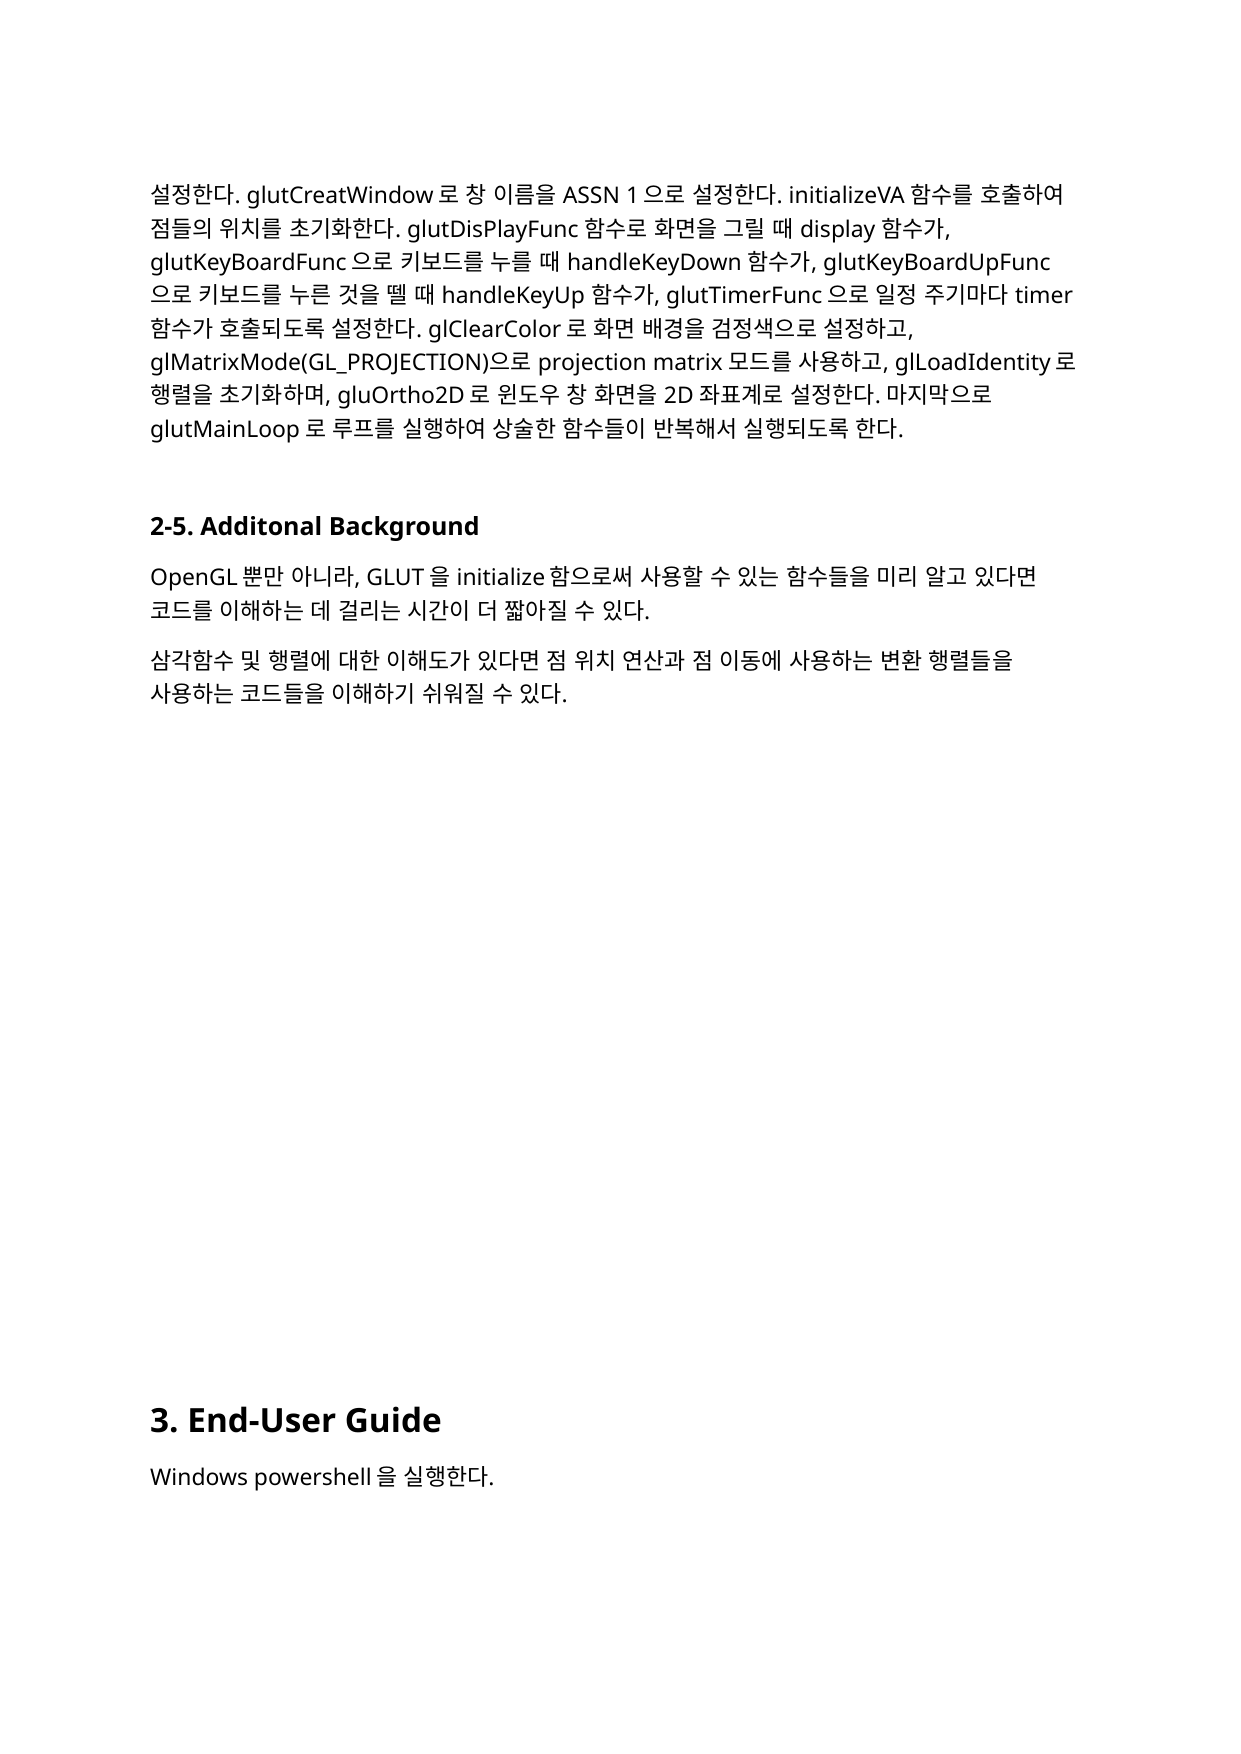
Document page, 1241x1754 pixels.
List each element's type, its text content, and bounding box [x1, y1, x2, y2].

text OpenGL뿐만 아니라, GLUT을 initialize함으로써 사용할 수 있는 함수들을 미리 알고 있다면 코드를 이해하는 데 걸리는 시간이 더 짧아질 수 있다. [150, 559, 1090, 626]
text Windows powershell을 실행한다. [150, 1459, 1090, 1492]
text 2-5. Additonal Background [150, 508, 1090, 542]
text 삼각함수 및 행렬에 대한 이해도가 있다면 점 위치 연산과 점 이동에 사용하는 변환 행렬들을 사용하는 코드들을 이해하기 쉬워질 수 있다. [150, 642, 1090, 709]
text 3. End-User Guide [150, 1397, 1090, 1442]
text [150, 177, 1090, 444]
